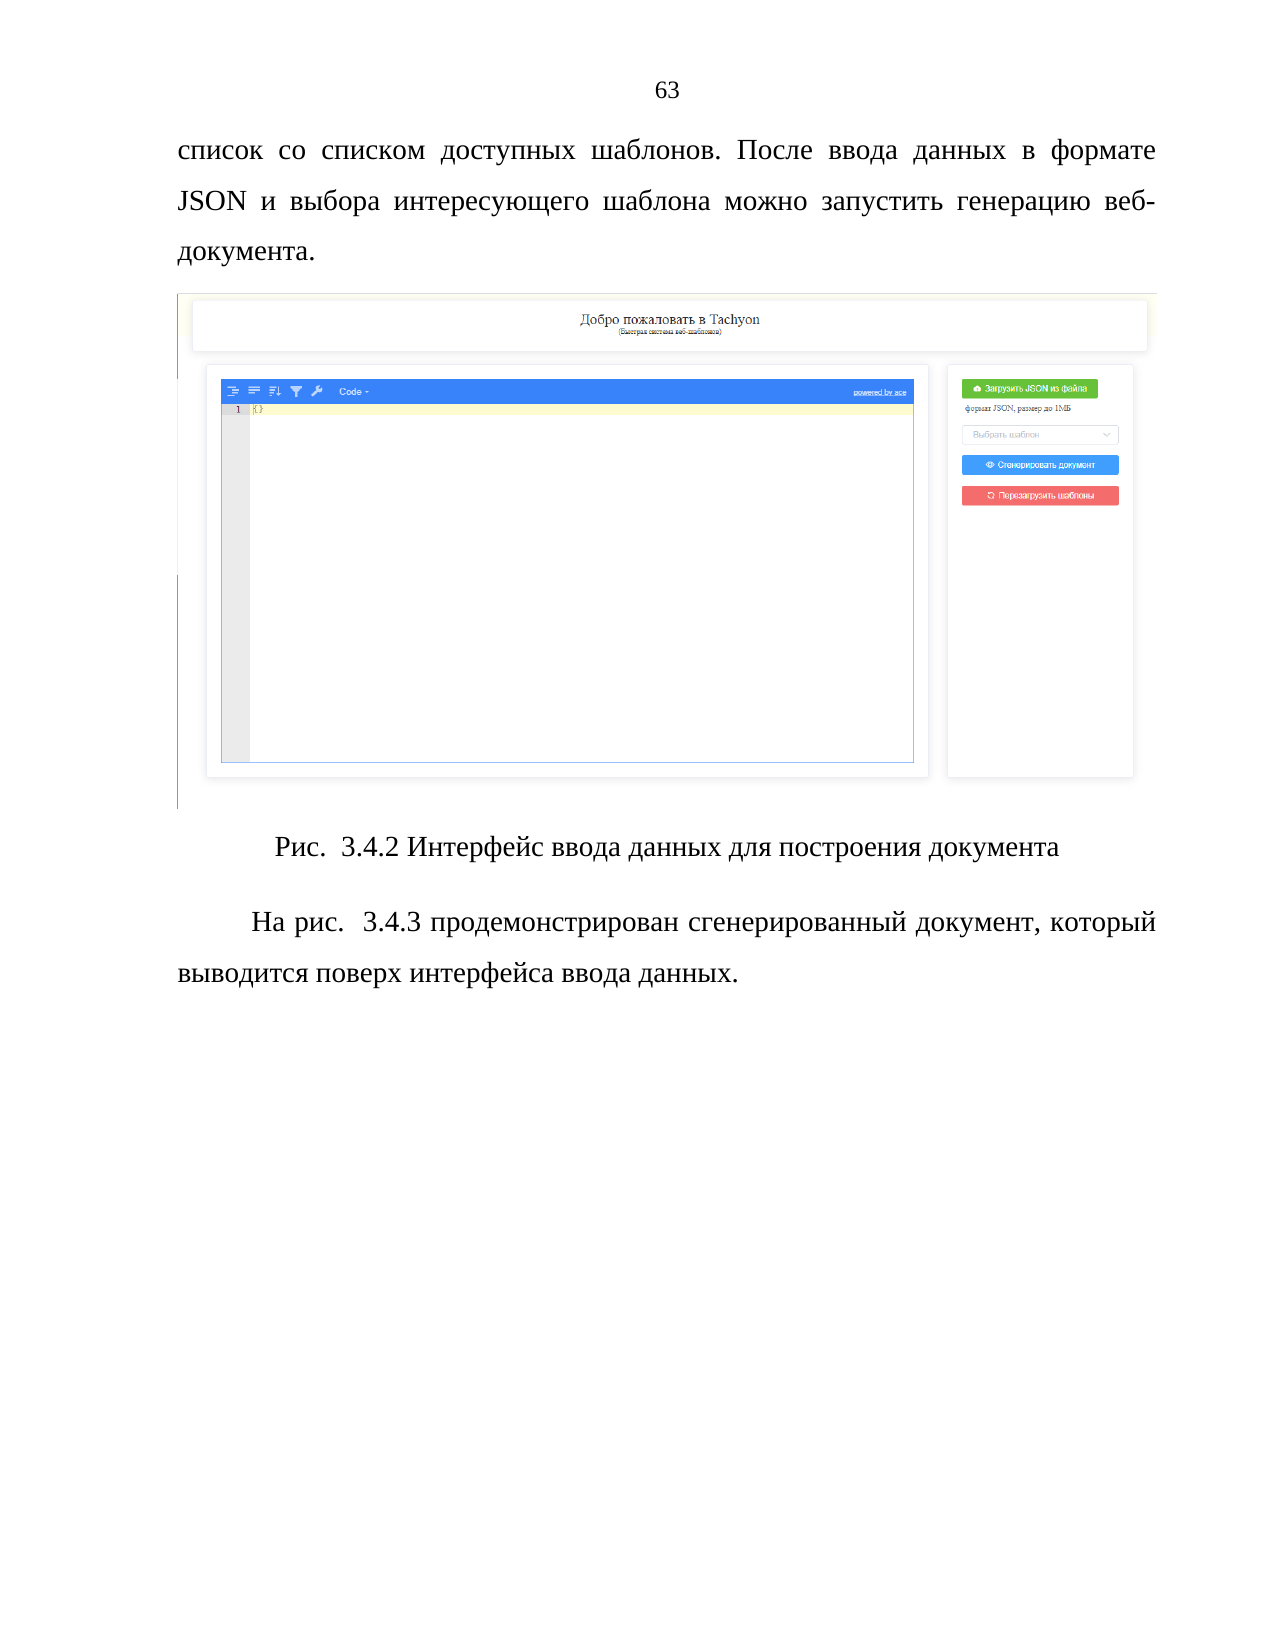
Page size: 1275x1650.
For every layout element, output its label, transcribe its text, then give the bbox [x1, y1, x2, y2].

picture [177, 293, 1157, 809]
text Рис. 3.4.2 Интерфейс ввода данных для построения документа [177, 829, 1157, 863]
text На рис. 3.4.3 продемонстрирован сгенерированный документ, который выводится поверх интерфейса ввода данных. [177, 904, 1157, 988]
